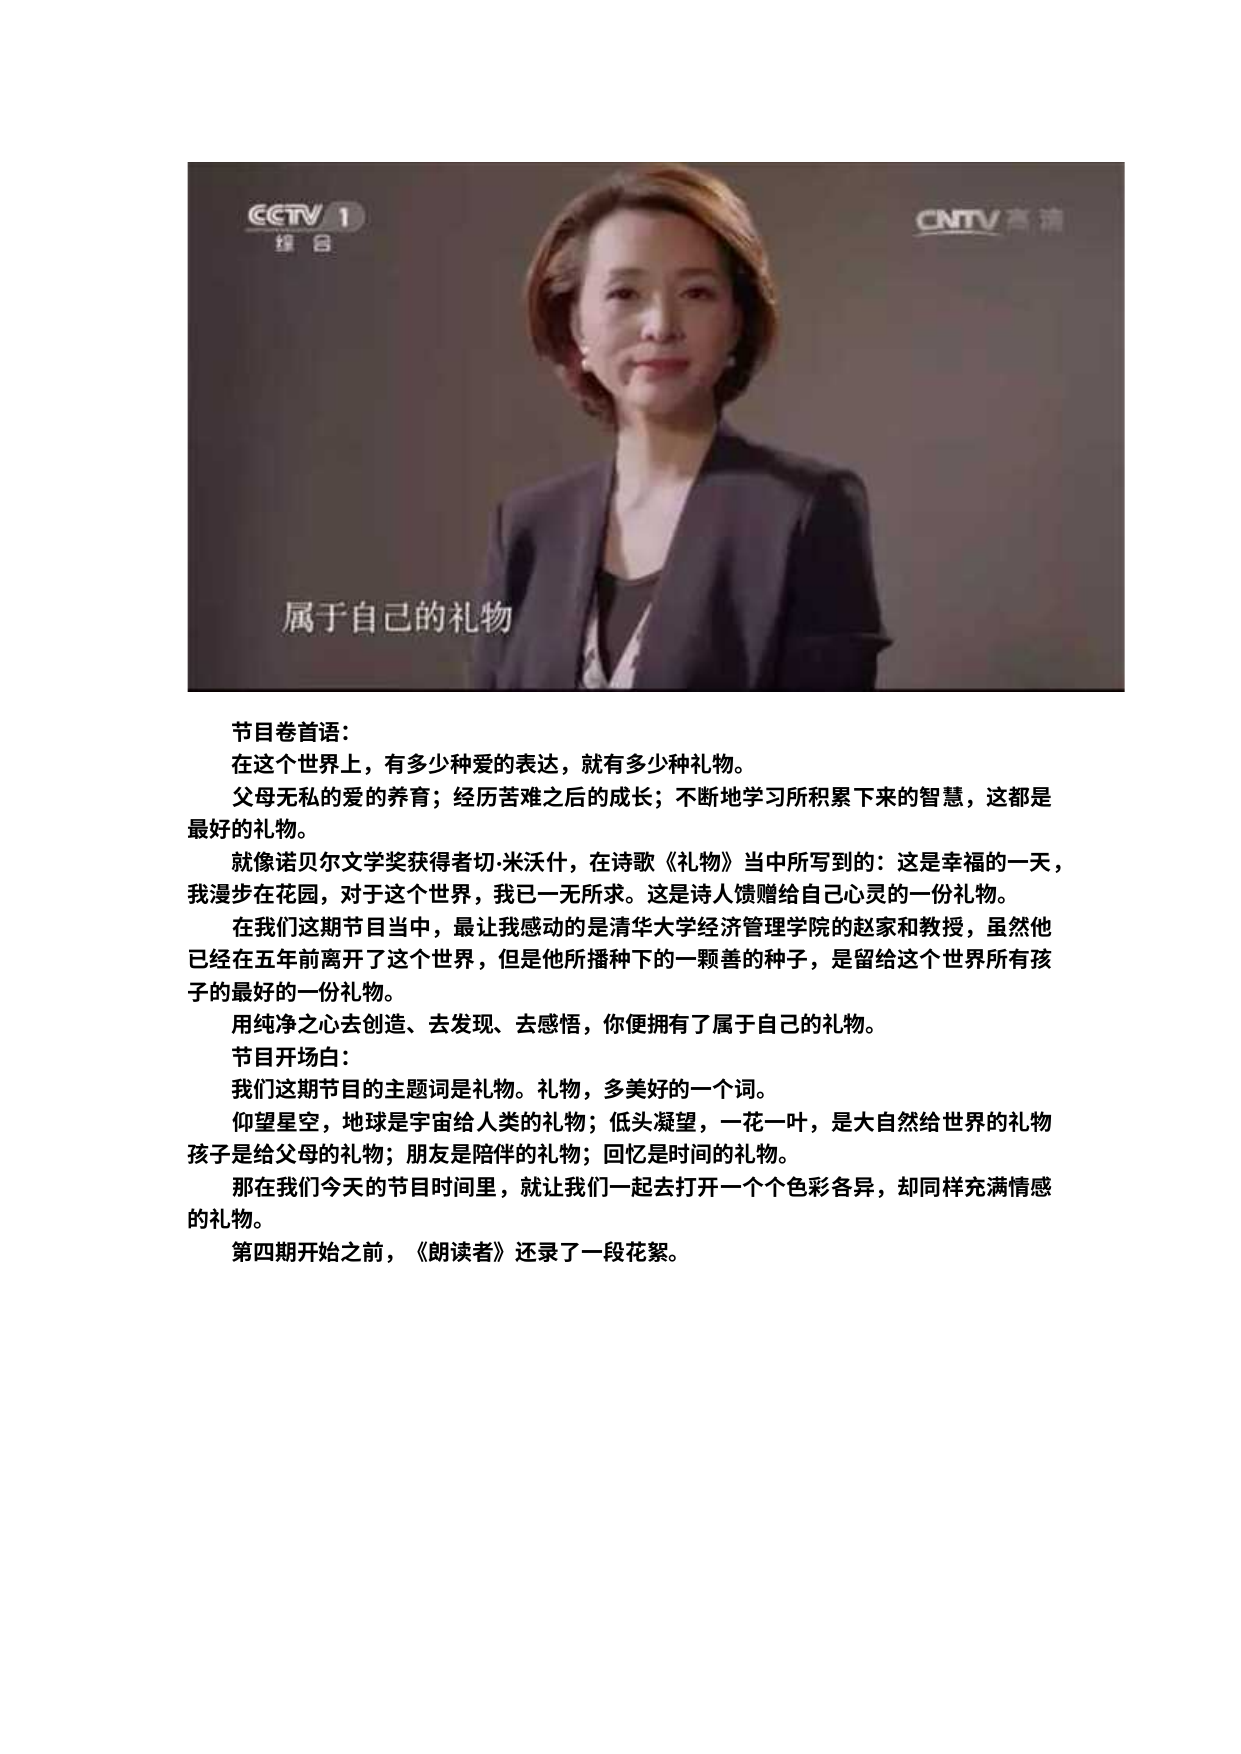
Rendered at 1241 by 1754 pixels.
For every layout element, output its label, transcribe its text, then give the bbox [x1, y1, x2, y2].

text 那在我们今天的节目时间里，就让我们一起去打开一个个色彩各异，却同样充满情感的礼物。 [187, 1169, 1053, 1234]
picture [187, 162, 1125, 692]
text 父母无私的爱的养育；经历苦难之后的成长；不断地学习所积累下来的智慧，这都是最好的礼物。 [187, 779, 1053, 844]
text 在这个世界上，有多少种爱的表达，就有多少种礼物。 [187, 747, 1053, 779]
text 节目卷首语： [187, 714, 1053, 747]
text 仰望星空，地球是宇宙给人类的礼物；低头凝望，一花一叶，是大自然给世界的礼物；孩子是给父母的礼物；朋友是陪伴的礼物；回忆是时间的礼物。 [187, 1104, 1053, 1169]
text 节目开场白： [187, 1039, 1053, 1072]
text 第四期开始之前，《朗读者》还录了一段花絮。 [187, 1234, 1053, 1267]
text 就像诺贝尔文学奖获得者切·米沃什，在诗歌《礼物》当中所写到的：这是幸福的一天，我漫步在花园，对于这个世界，我已一无所求。这是诗人馈赠给自己心灵的一份礼物。 [187, 844, 1053, 909]
text 我们这期节目的主题词是礼物。礼物，多美好的一个词。 [187, 1072, 1053, 1104]
text 用纯净之心去创造、去发现、去感悟，你便拥有了属于自己的礼物。 [187, 1007, 1053, 1039]
text 在我们这期节目当中，最让我感动的是清华大学经济管理学院的赵家和教授，虽然他已经在五年前离开了这个世界，但是他所播种下的一颗善的种子，是留给这个世界所有孩子的最好的一份礼物。 [187, 909, 1053, 1007]
